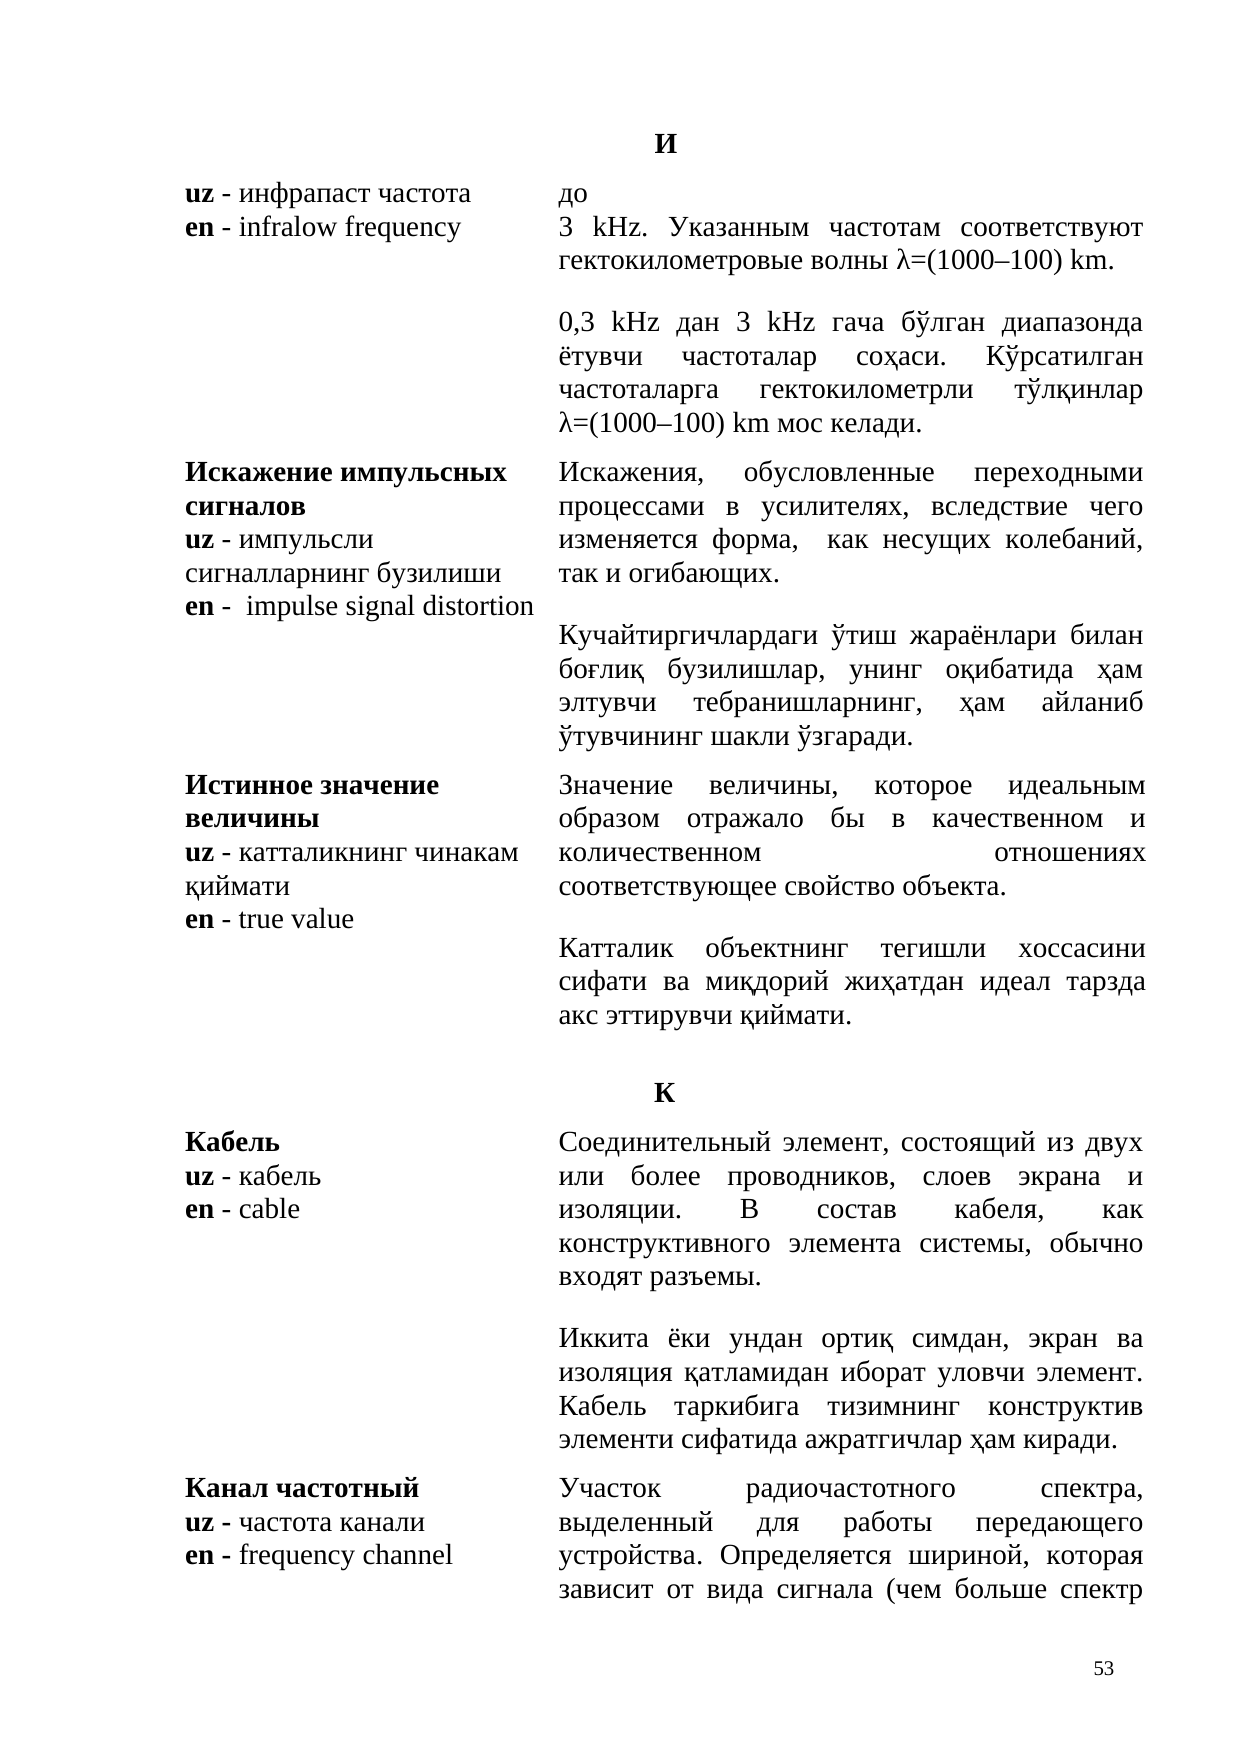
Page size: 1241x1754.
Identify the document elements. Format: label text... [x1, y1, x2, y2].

table_cell Кабель uz - кабель en - cable [177, 1116, 551, 1462]
table_header К [177, 1067, 1152, 1116]
table_cell Инфранизкая частота uz - инфрапаст частота en - infralow frequency [177, 167, 551, 446]
table_header И [177, 118, 1152, 167]
table_cell Искажение импульсных сигналов uz - импульсли сигналларнинг бузилиши en - impulse signal distortion [177, 446, 551, 759]
table_cell Соединительный элемент, состоящий из двух или более проводников, слоев экрана и изоляции. В состав кабеля, как конструктивного элемента системы, обычно входят разъемы. Иккита ёки ундан ортиқ симдан, экран ва изоляция қатламидан иборат уловчи элемент. Кабель таркибига тизимнинг конструктив элементи сифатида ажратгичлар ҳам киради. [551, 1116, 1152, 1462]
table_cell Значение величины, которое идеальным образом отражало бы в качественном и количественном отношениях соответствующее свойство объекта. Катталик объектнинг тегишли хоссасини сифати ва миқдорий жиҳатдан идеал тарзда акс эттирувчи қиймати. [551, 759, 1152, 1038]
table_cell Искажения, обусловленные переходными процессами в усилителях, вследствие чего изменяется форма, как несущих колебаний, так и огибающих. Кучайтиргичлардаги ўтиш жараёнлари билан боғлиқ бузилишлар, унинг оқибатида ҳам элтувчи тебранишларнинг, ҳам айланиб ўтувчининг шакли ўзгаради. [551, 446, 1152, 759]
table_cell Истинное значение величины uz - катталикнинг чинакам қиймати en - true value [177, 759, 551, 1038]
table_cell Канал частотный uz - частота канали en - frequency channel [177, 1463, 551, 1612]
